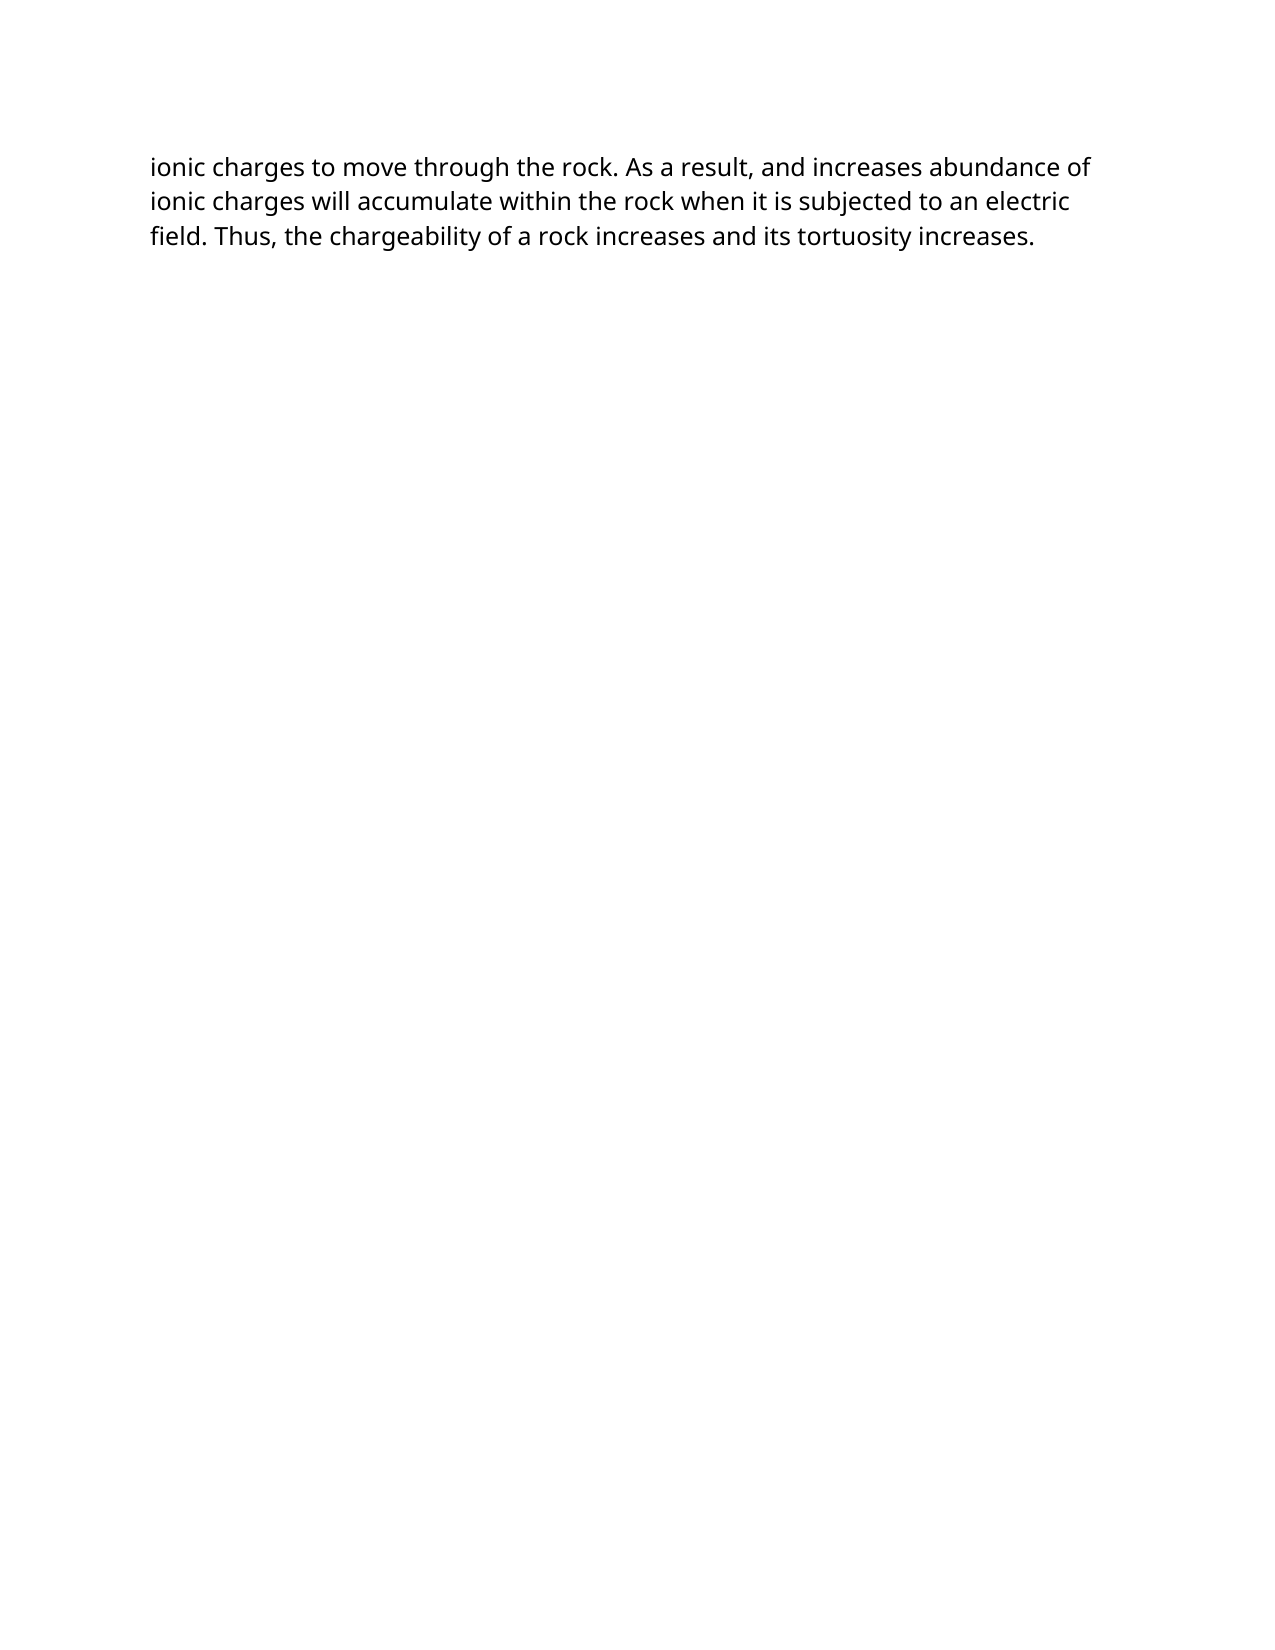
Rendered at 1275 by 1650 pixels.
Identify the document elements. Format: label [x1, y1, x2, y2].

text [150, 150, 1125, 252]
